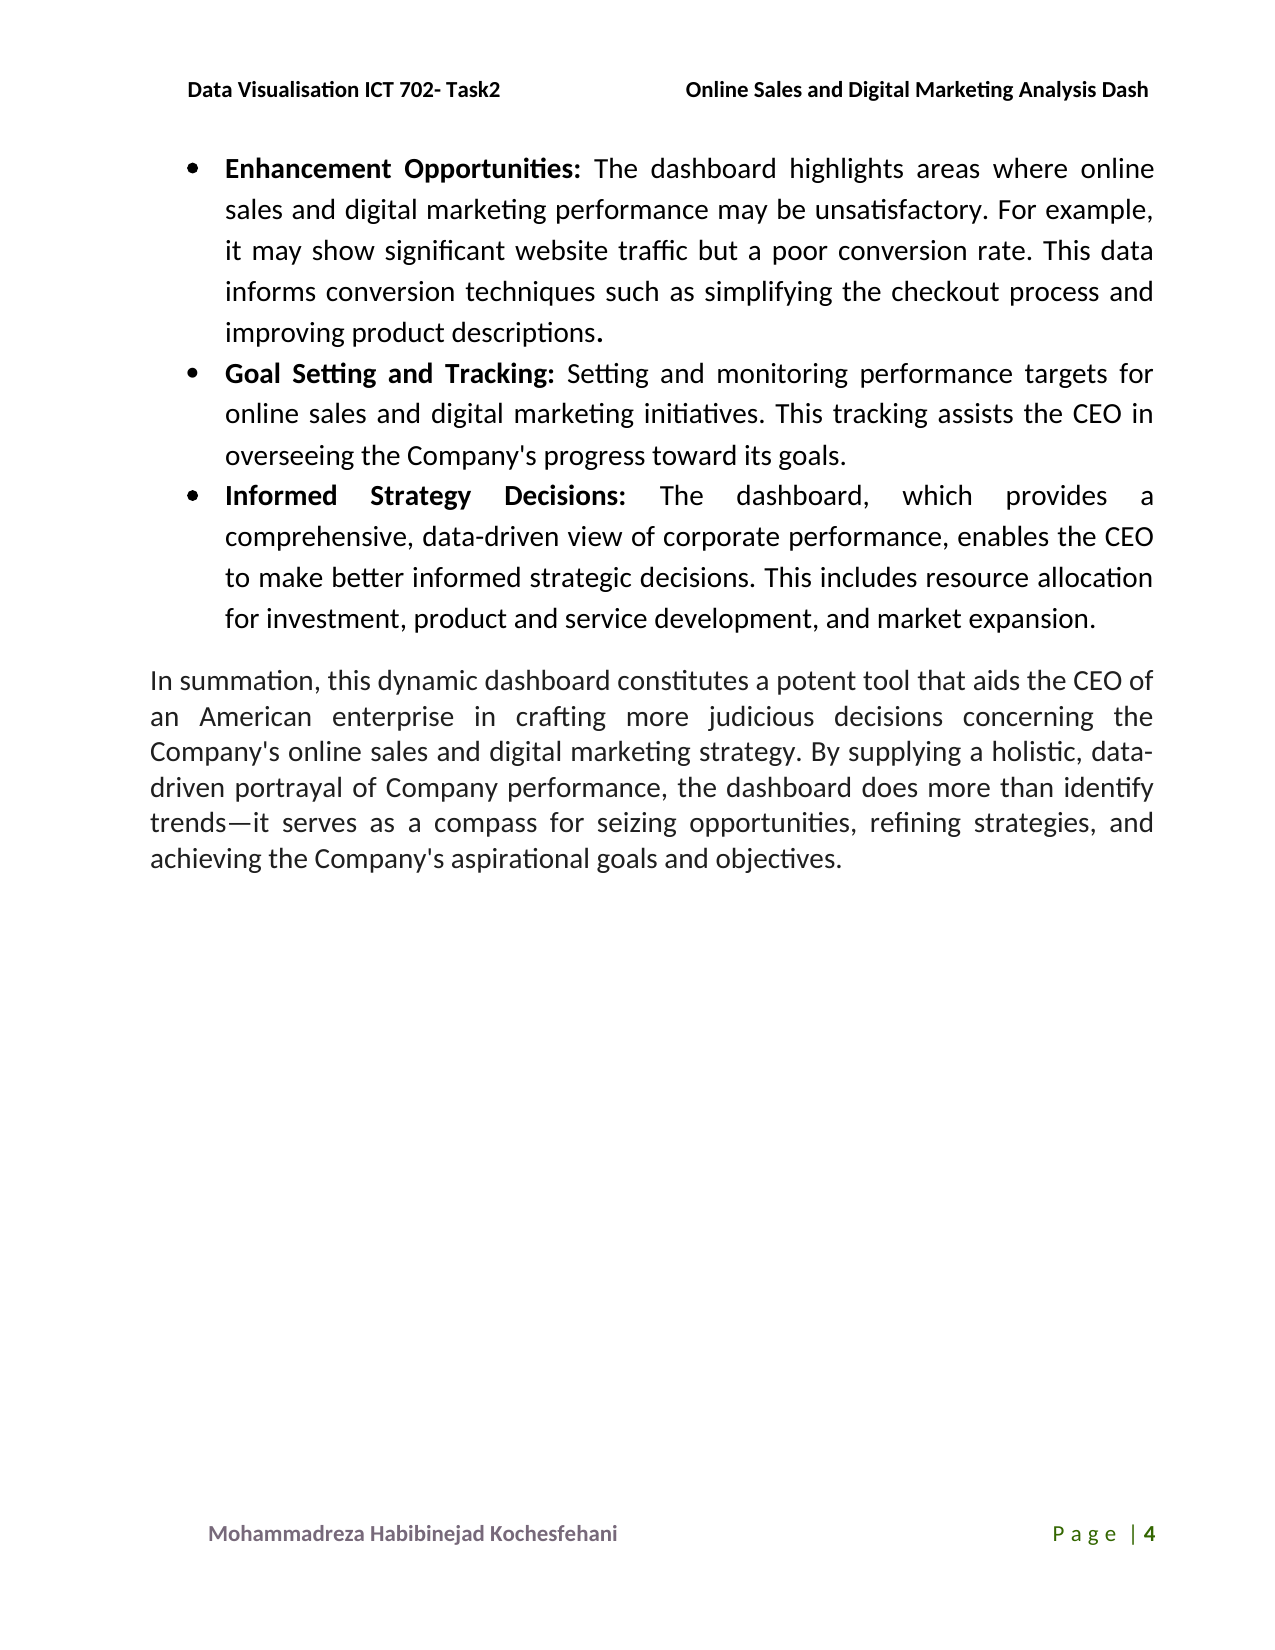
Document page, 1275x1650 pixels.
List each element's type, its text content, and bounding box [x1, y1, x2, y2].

text In summation, this dynamic dashboard constitutes a potent tool that aids the CEO of an American enterprise in crafting more judicious decisions concerning the Company's online sales and digital marketing strategy. By supplying a holistic, data-driven portrayal of Company performance, the dashboard does more than identify trends—it serves as a compass for seizing opportunities, refining strategies, and achieving the Company's aspirational goals and objectives. [150, 662, 1155, 876]
list Goal Setting and Tracking: Setting and monitoring performance targets for online sales and digital marketing initiatives. This tracking assists the CEO in overseeing the Company's progress toward its goals. [187, 355, 1155, 472]
list Enhancement Opportunities: The dashboard highlights areas where online sales and digital marketing performance may be unsatisfactory. For example, it may show significant website traffic but a poor conversion rate. This data informs conversion techniques such as simplifying the checkout process and improving product descriptions. [187, 150, 1155, 349]
list Informed Strategy Decisions: The dashboard, which provides a comprehensive, data-driven view of corporate performance, enables the CEO to make better informed strategic decisions. This includes resource allocation for investment, product and service development, and market expansion. [187, 477, 1155, 636]
